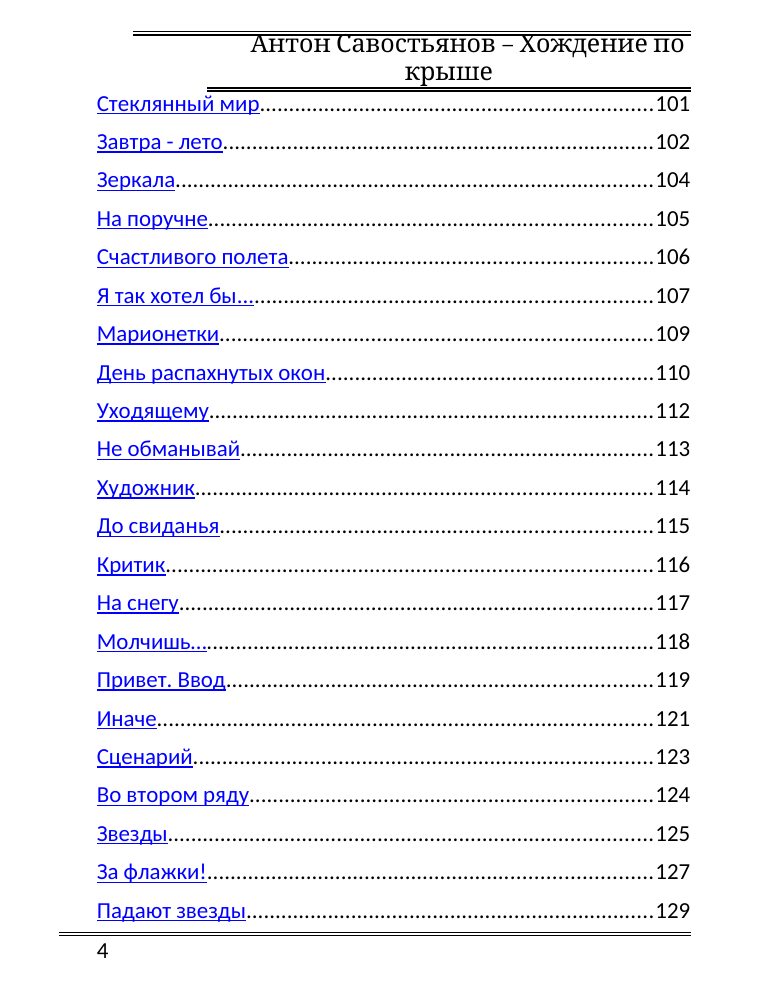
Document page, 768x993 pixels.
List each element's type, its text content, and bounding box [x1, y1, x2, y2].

text День распахнутых окон 110 [59, 358, 691, 386]
text Счастливого полета 106 [59, 242, 691, 270]
text На снегу 117 [59, 588, 691, 616]
text Во втором ряду 124 [59, 781, 691, 808]
text Критик 116 [59, 550, 691, 578]
text Иначе 121 [59, 704, 691, 732]
text Сценарий 123 [59, 742, 691, 770]
text До свиданья 115 [59, 511, 691, 539]
text Молчишь… 118 [59, 627, 691, 655]
text За флажки! 127 [59, 857, 691, 885]
text Завтра - лето 102 [59, 127, 691, 155]
text Художник 114 [59, 473, 691, 501]
text Я так хотел бы... 107 [59, 281, 691, 309]
text Зеркала 104 [59, 166, 691, 193]
text Стеклянный мир 101 [59, 89, 691, 117]
text Марионетки 109 [59, 319, 691, 347]
text Уходящему 112 [59, 396, 691, 424]
text Привет. Ввод 119 [59, 665, 691, 693]
text Звезды 125 [59, 819, 691, 847]
text Падают звезды 129 [59, 896, 691, 924]
text На поручне 105 [59, 204, 691, 232]
text Не обманывай 113 [59, 434, 691, 463]
